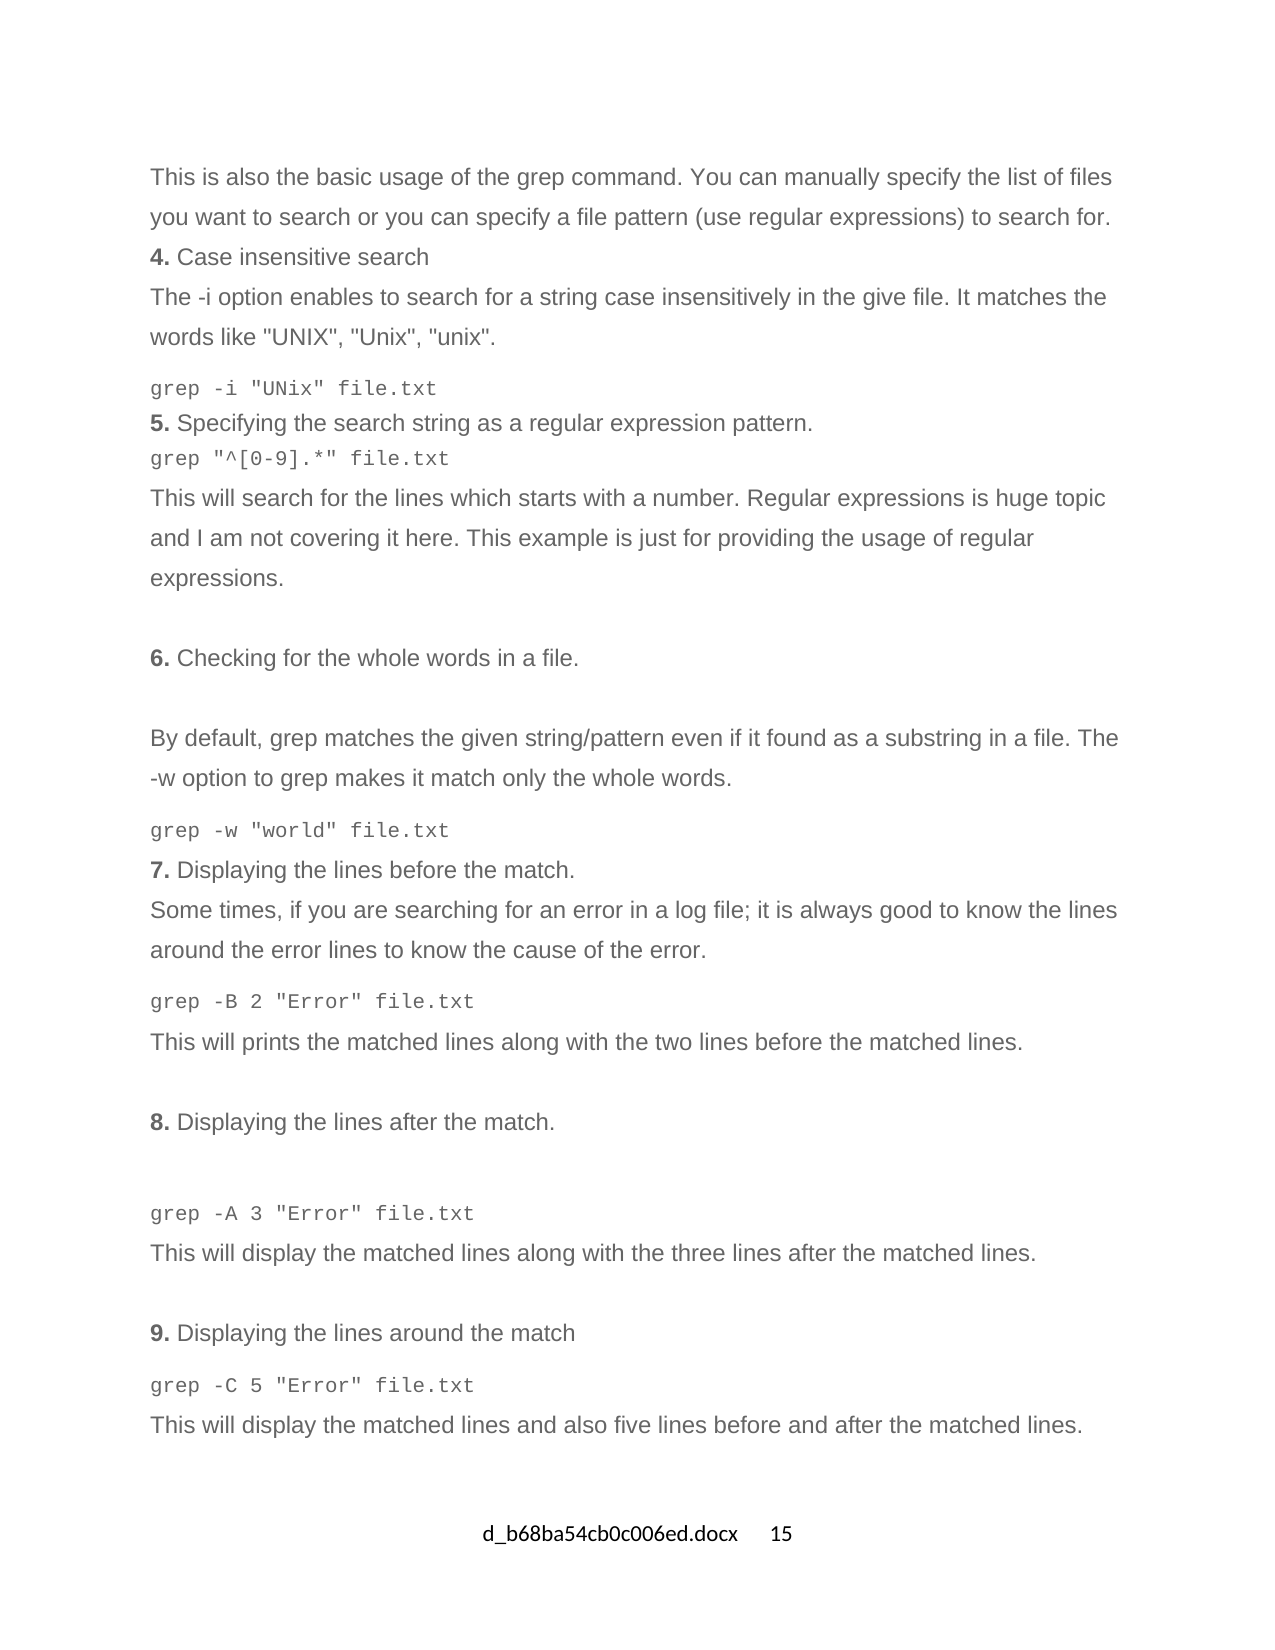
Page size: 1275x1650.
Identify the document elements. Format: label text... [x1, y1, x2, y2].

text grep -i "UNix" file.txt 5. Specifying the search string as a regular expression pattern. [150, 367, 1125, 437]
text grep -A 3 "Error" file.txt [150, 1192, 1125, 1227]
text This will search for the lines which starts with a number. Regular expressions is huge topic and I am not covering it here. This example is just for providing the usage of regular expressions. 6. Checking for the whole words in a file. By default, grep matches the given string/pattern even if it found as a substring in a file. The -w option to grep makes it match only the whole words. [150, 472, 1125, 792]
text 7. Displaying the lines before the match. Some times, if you are searching for an error in a log file; it is always good to know the lines around the error lines to know the cause of the error. [150, 843, 1125, 963]
text grep -w "world" file.txt [150, 808, 1125, 843]
text This will prints the matched lines along with the two lines before the matched lines. 8. Displaying the lines after the match. [150, 1015, 1125, 1175]
text grep -B 2 "Error" file.txt [150, 980, 1125, 1015]
text This will display the matched lines along with the three lines after the matched lines. 9. Displaying the lines around the match [150, 1227, 1125, 1347]
text This is also the basic usage of the grep command. You can manually specify the list of files you want to search or you can specify a file pattern (use regular expressions) to search for. 4. Case insensitive search The -i option enables to search for a string case insensitively in the give file. It matches the words like "UNIX", "Unix", "unix". [150, 150, 1125, 350]
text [150, 1398, 1125, 1478]
text grep -C 5 "Error" file.txt [150, 1363, 1125, 1398]
text grep "^[0-9].*" file.txt [150, 437, 1125, 472]
